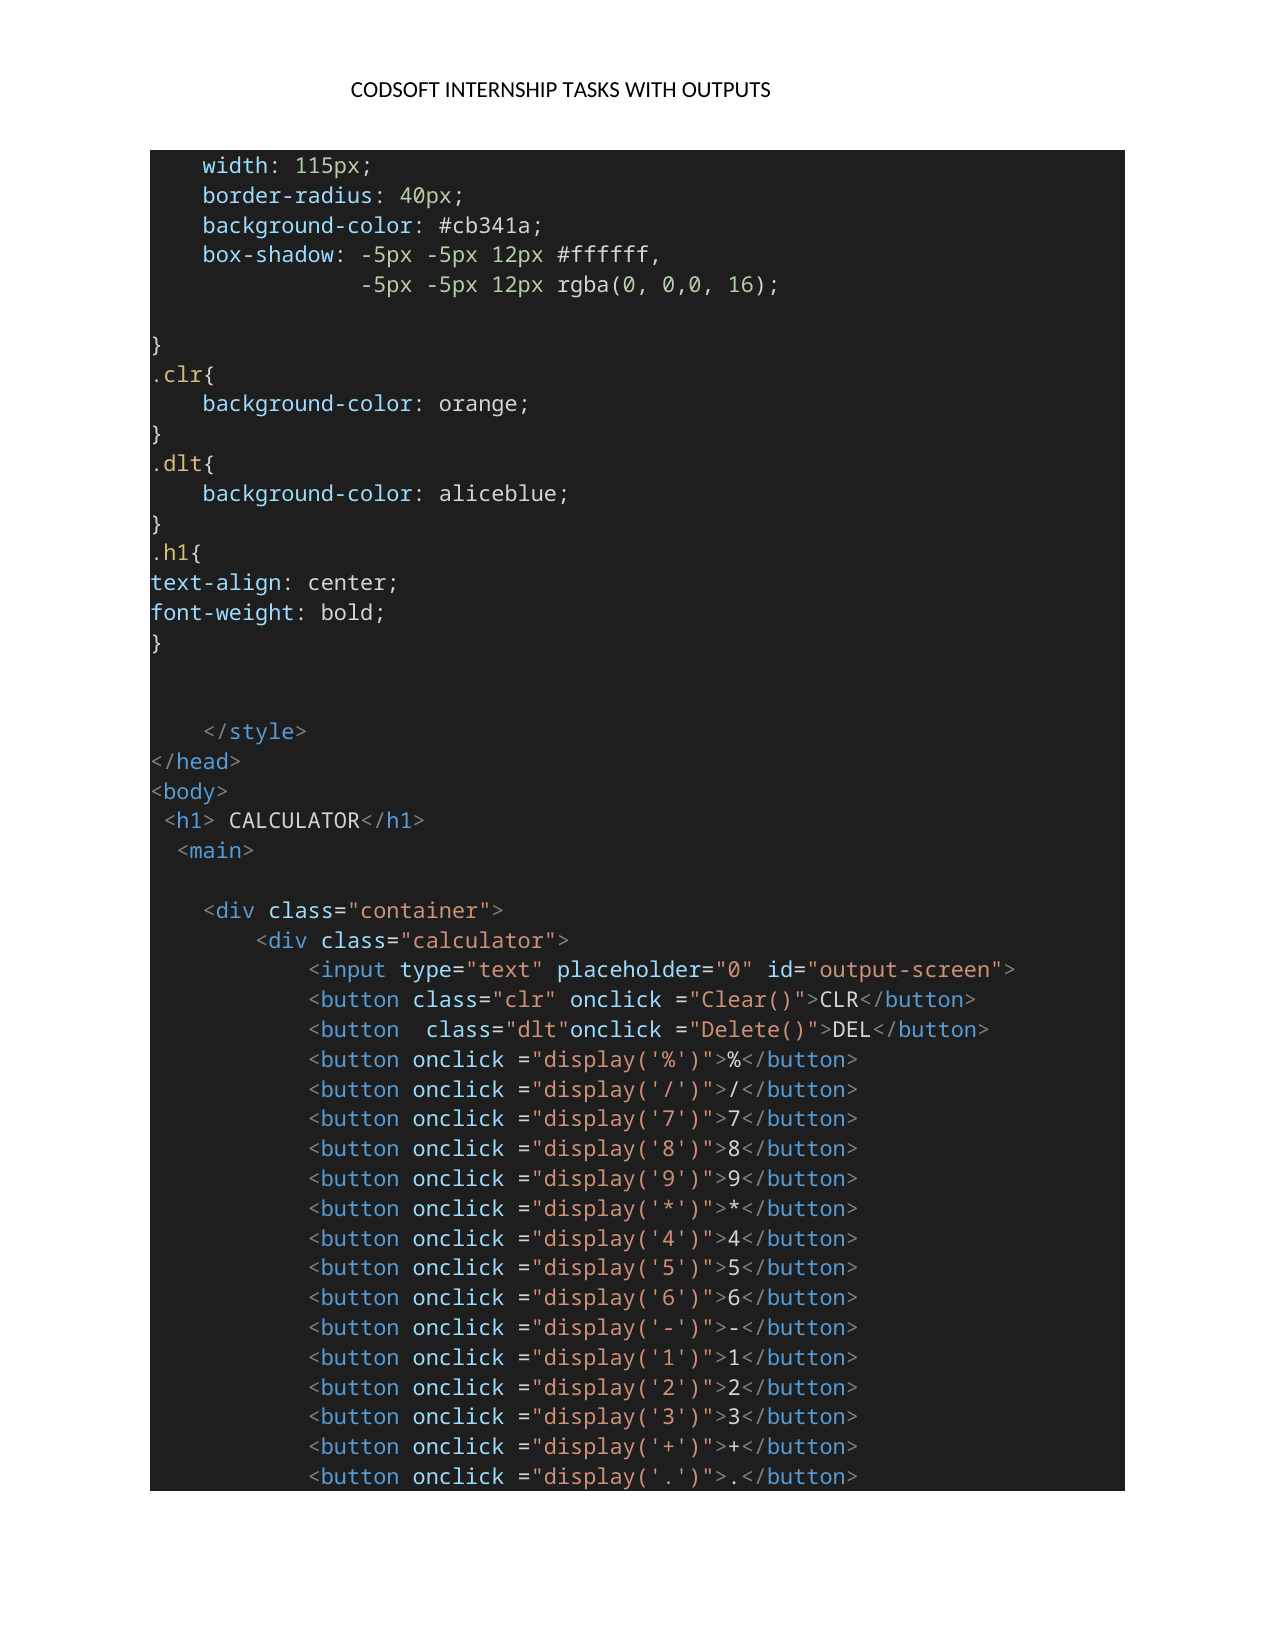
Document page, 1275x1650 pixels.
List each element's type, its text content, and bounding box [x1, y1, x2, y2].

text font-weight: bold; [150, 597, 1125, 627]
text box-shadow: -5px -5px 12px #ffffff, [150, 239, 1125, 269]
text text-align: center; [150, 567, 1125, 597]
text <button onclick ="display('6')">6</button> [150, 1282, 1125, 1312]
text <div class="calculator"> [150, 924, 1125, 954]
text <h1> CALCULATOR</h1> [150, 805, 1125, 835]
text background-color: orange; [150, 388, 1125, 418]
text .clr{ [150, 358, 1125, 388]
text -5px -5px 12px rgba(0, 0,0, 16); [150, 269, 1125, 299]
text } [150, 627, 1125, 656]
text </head> [150, 746, 1125, 776]
text <button onclick ="display('1')">1</button> [150, 1342, 1125, 1371]
text <button onclick ="display('+')">+</button> [150, 1431, 1125, 1461]
text } [150, 329, 1125, 358]
text <button class="dlt"onclick ="Delete()">DEL</button> [150, 1014, 1125, 1044]
text <button onclick ="display('-')">-</button> [150, 1312, 1125, 1342]
text .dlt{ [150, 448, 1125, 478]
text .h1{ [150, 537, 1125, 567]
text <main> [150, 835, 1125, 865]
text <button onclick ="display('8')">8</button> [150, 1133, 1125, 1163]
text <button onclick ="display('3')">3</button> [150, 1401, 1125, 1431]
text <input type="text" placeholder="0" id="output-screen"> [150, 954, 1125, 984]
text <button onclick ="display('9')">9</button> [150, 1163, 1125, 1193]
text <body> [150, 776, 1125, 805]
text <button class="clr" onclick ="Clear()">CLR</button> [150, 984, 1125, 1014]
text <div class="container"> [150, 895, 1125, 924]
text border-radius: 40px; [150, 180, 1125, 209]
text } [150, 507, 1125, 537]
text width: 115px; [150, 150, 1125, 180]
text <button onclick ="display('.')">.</button> [150, 1461, 1125, 1491]
text <button onclick ="display('%')">%</button> [150, 1044, 1125, 1073]
text <button onclick ="display('*')">*</button> [150, 1193, 1125, 1222]
text <button onclick ="display('2')">2</button> [150, 1371, 1125, 1401]
text <button onclick ="display('7')">7</button> [150, 1103, 1125, 1133]
text <button onclick ="display('4')">4</button> [150, 1222, 1125, 1252]
text </style> [150, 716, 1125, 746]
text <button onclick ="display('/')">/</button> [150, 1073, 1125, 1103]
text <button onclick ="display('5')">5</button> [150, 1252, 1125, 1282]
text background-color: #cb341a; [150, 209, 1125, 239]
text background-color: aliceblue; [150, 478, 1125, 507]
text } [150, 418, 1125, 448]
